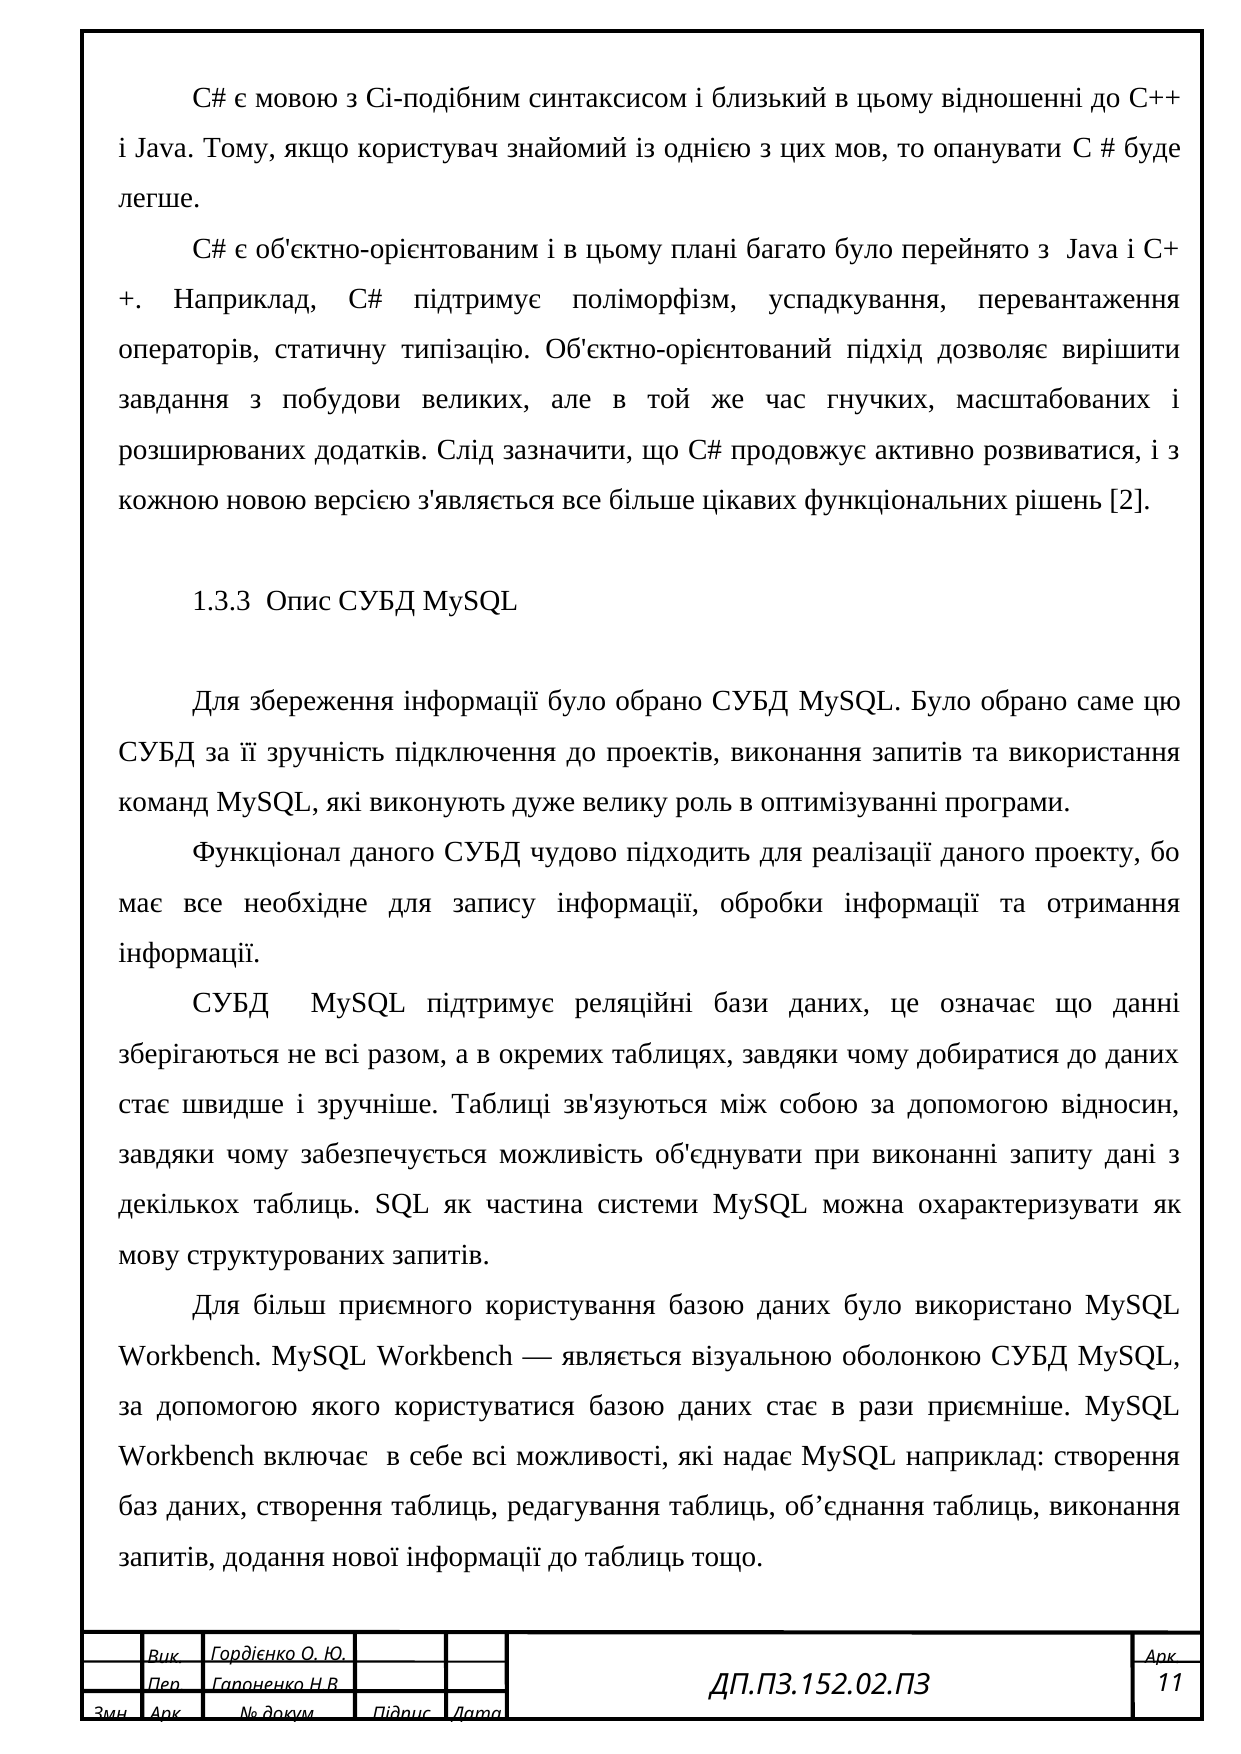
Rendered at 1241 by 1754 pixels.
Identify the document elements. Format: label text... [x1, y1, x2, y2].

text C# є мовою з Сі-подібним синтаксисом і близький в цьому відношенні до C++ і Java. Тому, якщо користувач знайомий із однією з цих мов, то опанувати C # буде легше. [118, 80, 1181, 214]
text Функціонал даного СУБД чудово підходить для реалізації даного проекту, бо має все необхідне для запису інформації, обробки інформації та отримання інформації. [118, 834, 1181, 969]
list Опис СУБД MySQL [192, 583, 1181, 616]
text Для більш приємного користування базою даних було використано MySQL Workbench. MySQL Workbench — являється візуальною оболонкою СУБД MySQL, за допомогою якого користуватися базою даних стає в рази приємніше. MySQL Workbench включає в себе всі можливості, які надає MySQL наприклад: створення баз даних, створення таблиць, редагування таблиць, об’єднання таблиць, виконання запитів, додання нової інформації до таблиць тощо. [118, 1287, 1181, 1572]
text Для збереження інформації було обрано СУБД MySQL. Було обрано саме цю СУБД за її зручність підключення до проектів, виконання запитів та використання команд MySQL, які виконують дуже велику роль в оптимізуванні програми. [118, 683, 1181, 818]
text СУБД MySQL підтримує реляційні бази даних, це означає що данні зберігаються не всі разом, а в окремих таблицях, завдяки чому добиратися до даних стає швидше і зручніше. Таблиці зв'язуються між собою за допомогою відносин, завдяки чому забезпечується можливість об'єднувати при виконанні запиту дані з декількох таблиць. SQL як частина системи MySQL можна охарактеризувати як мову структурованих запитів. [118, 985, 1181, 1271]
text C# є об'єктно-орієнтованим і в цьому плані багато було перейнято з Java і С++. Наприклад, C# підтримує поліморфізм, успадкування, перевантаження операторів, статичну типізацію. Об'єктно-орієнтований підхід дозволяє вирішити завдання з побудови великих, але в той же час гнучких, масштабованих і розширюваних додатків. Слід зазначити, що C# продовжує активно розвиватися, і з кожною новою версією з'являється все більше цікавих функціональних рішень [2]. [118, 231, 1181, 516]
